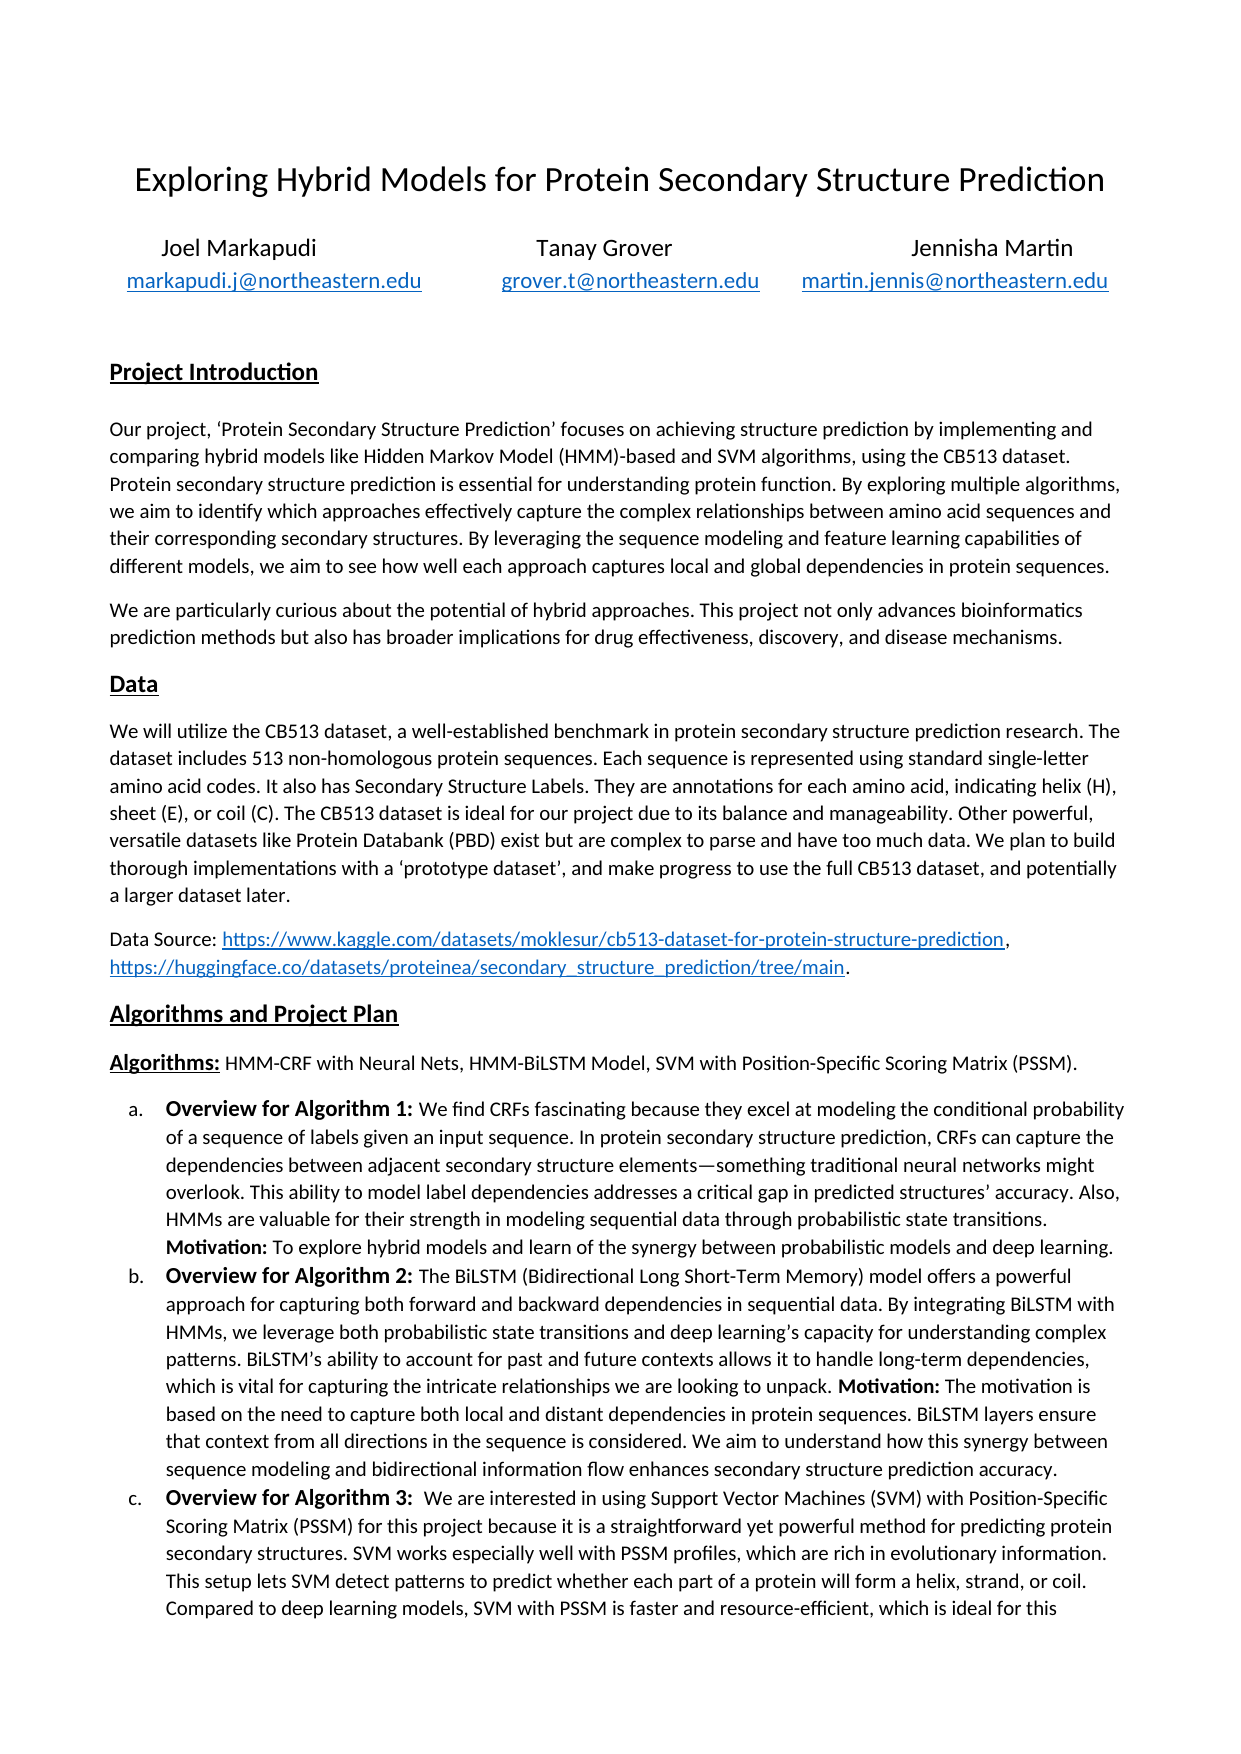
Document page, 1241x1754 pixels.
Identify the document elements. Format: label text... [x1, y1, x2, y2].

text Project Introduction [109, 356, 1131, 387]
text Joel Markapudi Tanay Grover Jennisha Martin markapudi.j@northeastern.edu grover.t@northeastern.edu martin.jennis@northeastern.edu [109, 232, 1131, 327]
text Algorithms and Project Plan [109, 998, 1131, 1028]
text We are particularly curious about the potential of hybrid approaches. This project not only advances bioinformatics prediction methods but also has broader implications for drug effectiveness, discovery, and disease mechanisms. [109, 597, 1131, 650]
text We will utilize the CB513 dataset, a well-established benchmark in protein secondary structure prediction research. The dataset includes 513 non-homologous protein sequences. Each sequence is represented using standard single-letter amino acid codes. It also has Secondary Structure Labels. They are annotations for each amino acid, indicating helix (H), sheet (E), or coil (C). The CB513 dataset is ideal for our project due to its balance and manageability. Other powerful, versatile datasets like Protein Databank (PBD) exist but are complex to parse and have too much data. We plan to build thorough implementations with a ‘prototype dataset’, and make progress to use the full CB513 dataset, and potentially a larger dataset later. [109, 718, 1131, 908]
text Algorithms: HMM-CRF with Neural Nets, HMM-BiLSTM Model, SVM with Position-Specific Scoring Matrix (PSSM). [109, 1048, 1131, 1076]
text Data Source: https://www.kaggle.com/datasets/moklesur/cb513-dataset-for-protein-structure-prediction, https://huggingface.co/datasets/proteinea/secondary_structure_prediction/tree/main. [109, 927, 1131, 979]
text Exploring Hybrid Models for Protein Secondary Structure Prediction [109, 157, 1131, 201]
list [128, 1483, 1131, 1621]
list Overview for Algorithm 2: The BiLSTM (Bidirectional Long Short-Term Memory) model offers a powerful approach for capturing both forward and backward dependencies in sequential data. By integrating BiLSTM with HMMs, we leverage both probabilistic state transitions and deep learning’s capacity for understanding complex patterns. BiLSTM’s ability to account for past and future contexts allows it to handle long-term dependencies, which is vital for capturing the intricate relationships we are looking to unpack. Motivation: The motivation is based on the need to capture both local and distant dependencies in protein sequences. BiLSTM layers ensure that context from all directions in the sequence is considered. We aim to understand how this synergy between sequence modeling and bidirectional information flow enhances secondary structure prediction accuracy. [128, 1261, 1131, 1481]
list Overview for Algorithm 1: We find CRFs fascinating because they excel at modeling the conditional probability of a sequence of labels given an input sequence. In protein secondary structure prediction, CRFs can capture the dependencies between adjacent secondary structure elements—something traditional neural networks might overlook. This ability to model label dependencies addresses a critical gap in predicted structures’ accuracy. Also, HMMs are valuable for their strength in modeling sequential data through probabilistic state transitions. Motivation: To explore hybrid models and learn of the synergy between probabilistic models and deep learning. [128, 1094, 1131, 1259]
text Our project, ‘Protein Secondary Structure Prediction’ focuses on achieving structure prediction by implementing and comparing hybrid models like Hidden Markov Model (HMM)-based and SVM algorithms, using the CB513 dataset. Protein secondary structure prediction is essential for understanding protein function. By exploring multiple algorithms, we aim to identify which approaches effectively capture the complex relationships between amino acid sequences and their corresponding secondary structures. By leveraging the sequence modeling and feature learning capabilities of different models, we aim to see how well each approach captures local and global dependencies in protein sequences. [109, 416, 1131, 578]
text Data [109, 668, 1131, 699]
